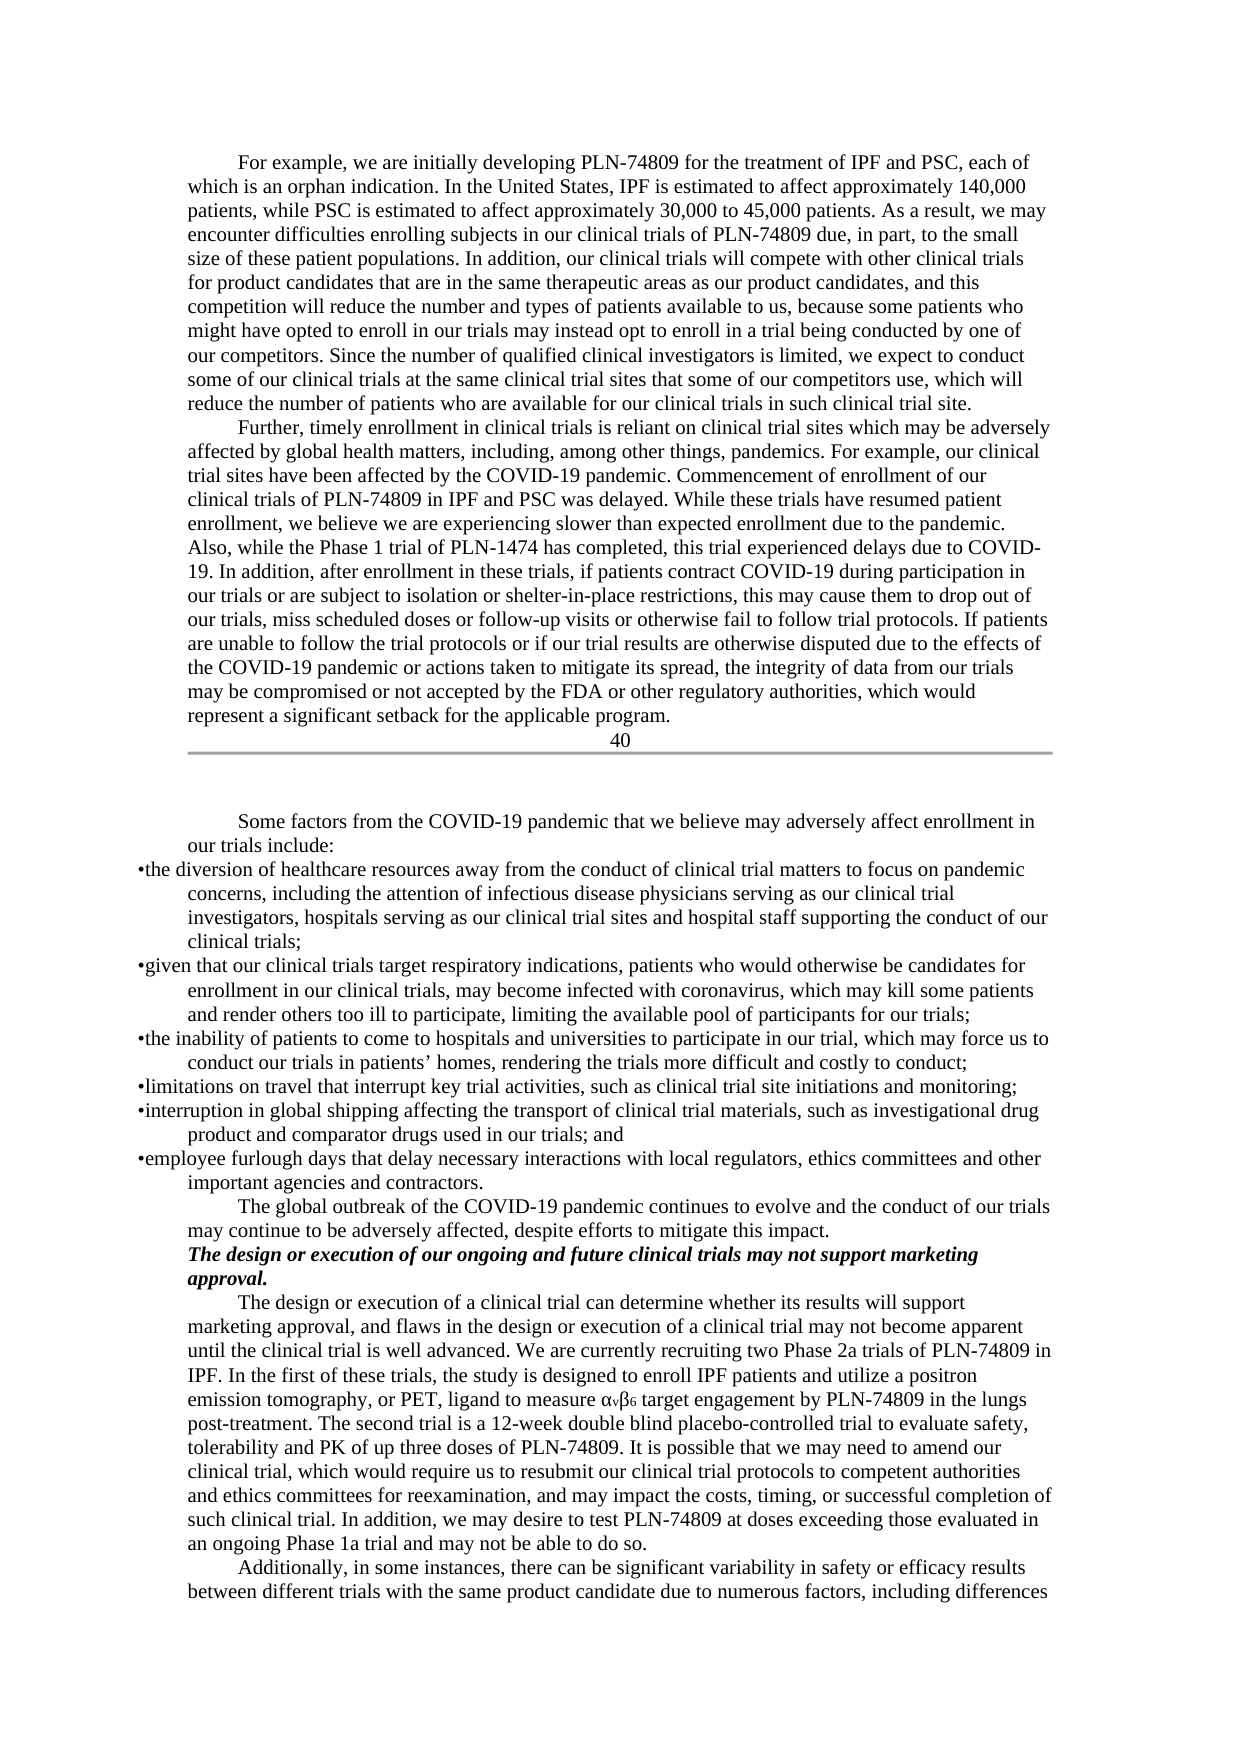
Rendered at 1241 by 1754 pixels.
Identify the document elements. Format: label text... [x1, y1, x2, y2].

text •limitations on travel that interrupt key trial activities, such as clinical trial site initiations and monitoring; [137, 1074, 1053, 1098]
text For example, we are initially developing PLN-74809 for the treatment of IPF and PSC, each of which is an orphan indication. In the United States, IPF is estimated to affect approximately 140,000 patients, while PSC is estimated to affect approximately 30,000 to 45,000 patients. As a result, we may encounter difficulties enrolling subjects in our clinical trials of PLN-74809 due, in part, to the small size of these patient populations. In addition, our clinical trials will compete with other clinical trials for product candidates that are in the same therapeutic areas as our product candidates, and this competition will reduce the number and types of patients available to us, because some patients who might have opted to enroll in our trials may instead opt to enroll in a trial being conducted by one of our competitors. Since the number of qualified clinical investigators is limited, we expect to conduct some of our clinical trials at the same clinical trial sites that some of our competitors use, which will reduce the number of patients who are available for our clinical trials in such clinical trial site. [187, 150, 1053, 415]
text •employee furlough days that delay necessary interactions with local regulators, ethics committees and other important agencies and contractors. [137, 1146, 1053, 1194]
text The global outbreak of the COVID-19 pandemic continues to evolve and the conduct of our trials may continue to be adversely affected, despite efforts to mitigate this impact. [187, 1194, 1053, 1242]
text The design or execution of our ongoing and future clinical trials may not support marketing approval. [187, 1242, 1053, 1290]
text Further, timely enrollment in clinical trials is reliant on clinical trial sites which may be adversely affected by global health matters, including, among other things, pandemics. For example, our clinical trial sites have been affected by the COVID-19 pandemic. Commencement of enrollment of our clinical trials of PLN-74809 in IPF and PSC was delayed. While these trials have resumed patient enrollment, we believe we are experiencing slower than expected enrollment due to the pandemic. Also, while the Phase 1 trial of PLN-1474 has completed, this trial experienced delays due to COVID-19. In addition, after enrollment in these trials, if patients contract COVID-19 during participation in our trials or are subject to isolation or shelter-in-place restrictions, this may cause them to drop out of our trials, miss scheduled doses or follow-up visits or otherwise fail to follow trial protocols. If patients are unable to follow the trial protocols or if our trial results are otherwise disputed due to the effects of the COVID-19 pandemic or actions taken to mitigate its spread, the integrity of data from our trials may be compromised or not accepted by the FDA or other regulatory authorities, which would represent a significant setback for the applicable program. [187, 415, 1053, 727]
text •given that our clinical trials target respiratory indications, patients who would otherwise be candidates for enrollment in our clinical trials, may become infected with coronavirus, which may kill some patients and render others too ill to participate, limiting the available pool of participants for our trials; [137, 953, 1053, 1026]
text •the inability of patients to come to hospitals and universities to participate in our trial, which may force us to conduct our trials in patients’ homes, rendering the trials more difficult and costly to conduct; [137, 1026, 1053, 1074]
text The design or execution of a clinical trial can determine whether its results will support marketing approval, and flaws in the design or execution of a clinical trial may not become apparent until the clinical trial is well advanced. We are currently recruiting two Phase 2a trials of PLN-74809 in IPF. In the first of these trials, the study is designed to enroll IPF patients and utilize a positron emission tomography, or PET, ligand to measure αvβ6 target engagement by PLN-74809 in the lungs post-treatment. The second trial is a 12-week double blind placebo-controlled trial to evaluate safety, tolerability and PK of up three doses of PLN-74809. It is possible that we may need to amend our clinical trial, which would require us to resubmit our clinical trial protocols to competent authorities and ethics committees for reexamination, and may impact the costs, timing, or successful completion of such clinical trial. In addition, we may desire to test PLN-74809 at doses exceeding those evaluated in an ongoing Phase 1a trial and may not be able to do so. [187, 1290, 1053, 1555]
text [187, 1555, 1053, 1603]
text •the diversion of healthcare resources away from the conduct of clinical trial matters to focus on pandemic concerns, including the attention of infectious disease physicians serving as our clinical trial investigators, hospitals serving as our clinical trial sites and hospital staff supporting the conduct of our clinical trials; [137, 857, 1053, 953]
text Some factors from the COVID-19 pandemic that we believe may adversely affect enrollment in our trials include: [187, 809, 1053, 857]
text 40 [187, 727, 1053, 751]
text •interruption in global shipping affecting the transport of clinical trial materials, such as investigational drug product and comparator drugs used in our trials; and [137, 1098, 1053, 1146]
